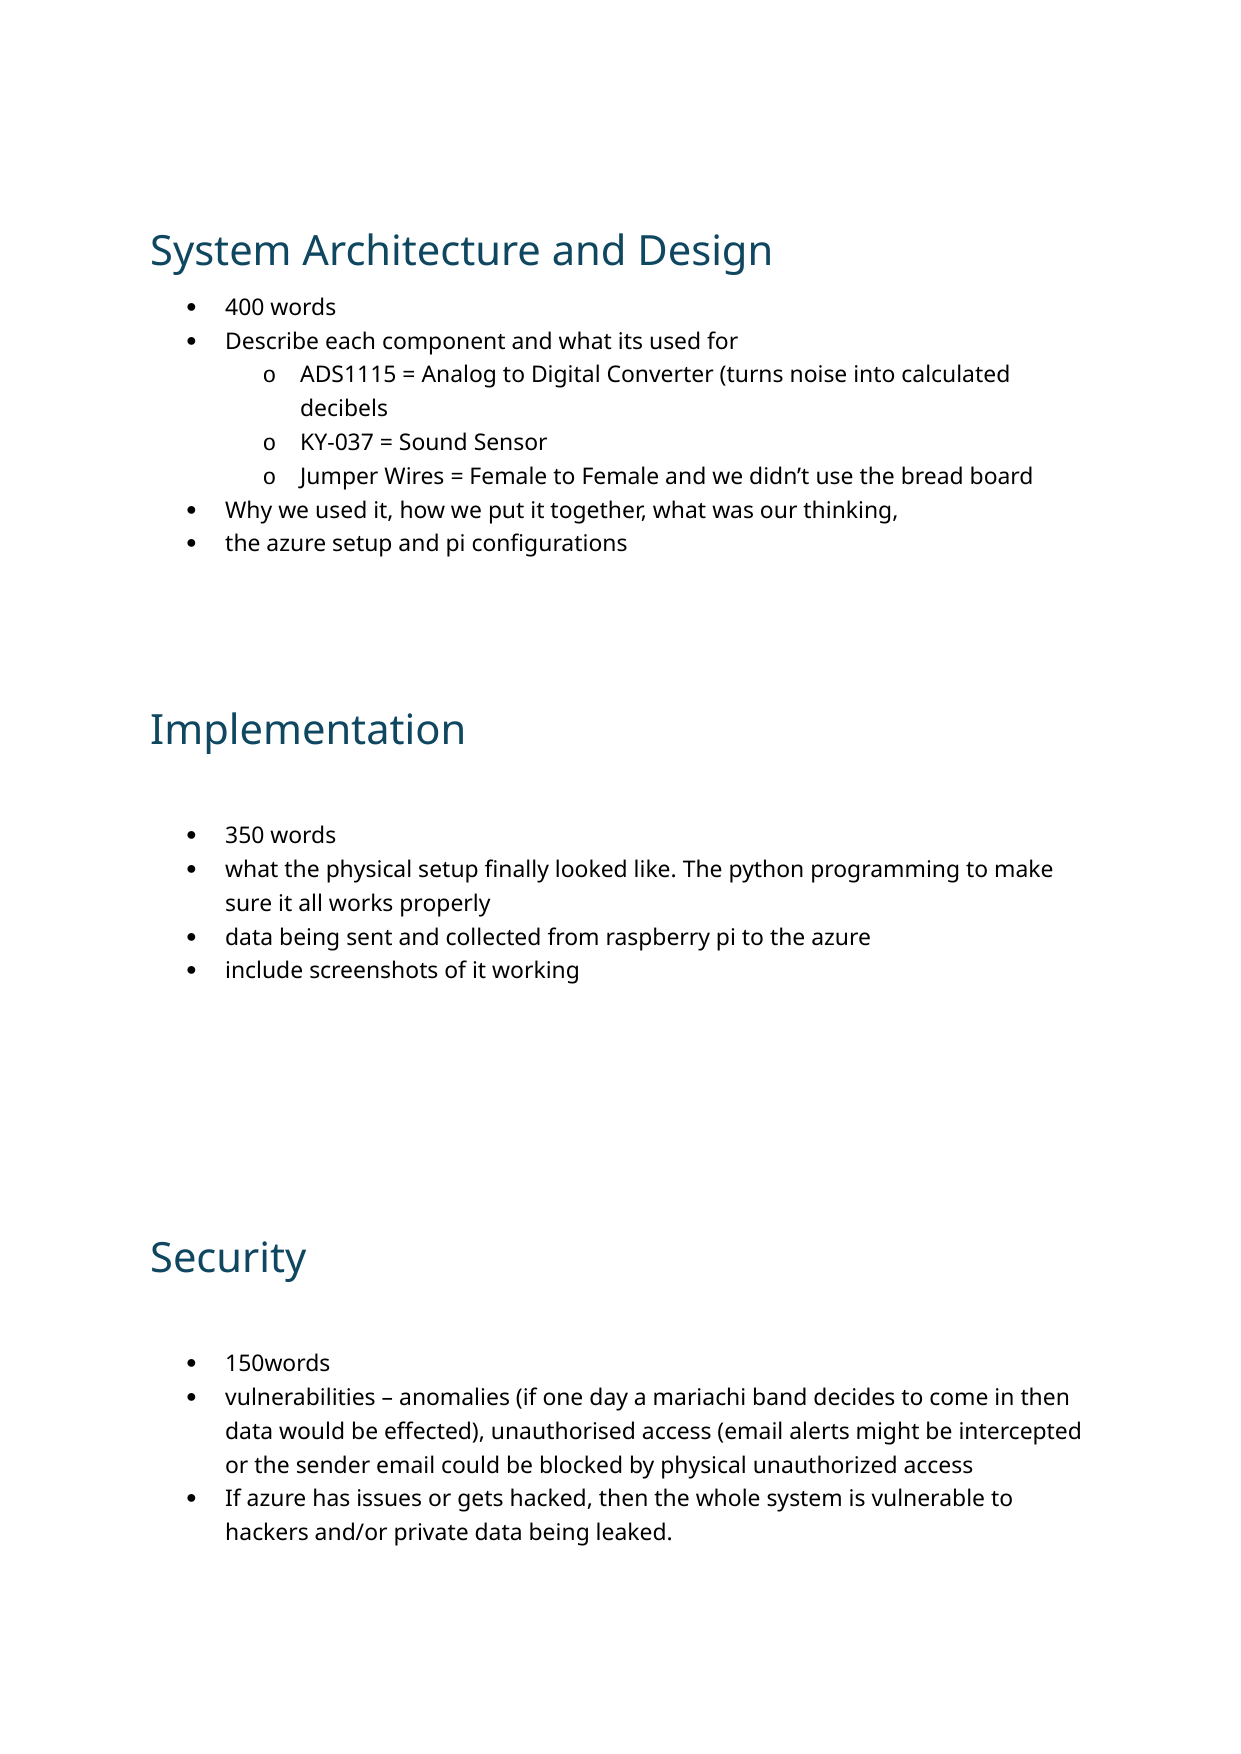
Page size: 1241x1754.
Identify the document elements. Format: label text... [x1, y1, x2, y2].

list the azure setup and pi configurations [187, 527, 1090, 559]
list include screenshots of it working [187, 954, 1090, 986]
list Jumper Wires = Female to Female and we didn’t use the bread board [262, 460, 1090, 491]
list If azure has issues or gets hacked, then the whole system is vulnerable to hackers and/or private data being leaked. [187, 1482, 1090, 1547]
list 350 words [187, 819, 1090, 851]
list what the physical setup finally looked like. The python programming to make sure it all works properly [187, 853, 1090, 918]
list KY-037 = Sound Sensor [262, 426, 1090, 457]
list data being sent and collected from raspberry pi to the azure [187, 921, 1090, 952]
subtitle Implementation [150, 699, 1090, 756]
list 400 words [187, 291, 1090, 322]
list 150words [187, 1347, 1090, 1379]
subtitle Security [150, 1227, 1090, 1284]
subtitle System Architecture and Design [150, 221, 1090, 278]
list vulnerabilities – anomalies (if one day a mariachi band decides to come in then data would be effected), unauthorised access (email alerts might be intercepted or the sender email could be blocked by physical unauthorized access [187, 1381, 1090, 1480]
list ADS1115 = Analog to Digital Converter (turns noise into calculated decibels [262, 358, 1090, 423]
list Describe each component and what its used for [187, 324, 1090, 356]
list Why we used it, how we put it together, what was our thinking, [187, 494, 1090, 525]
